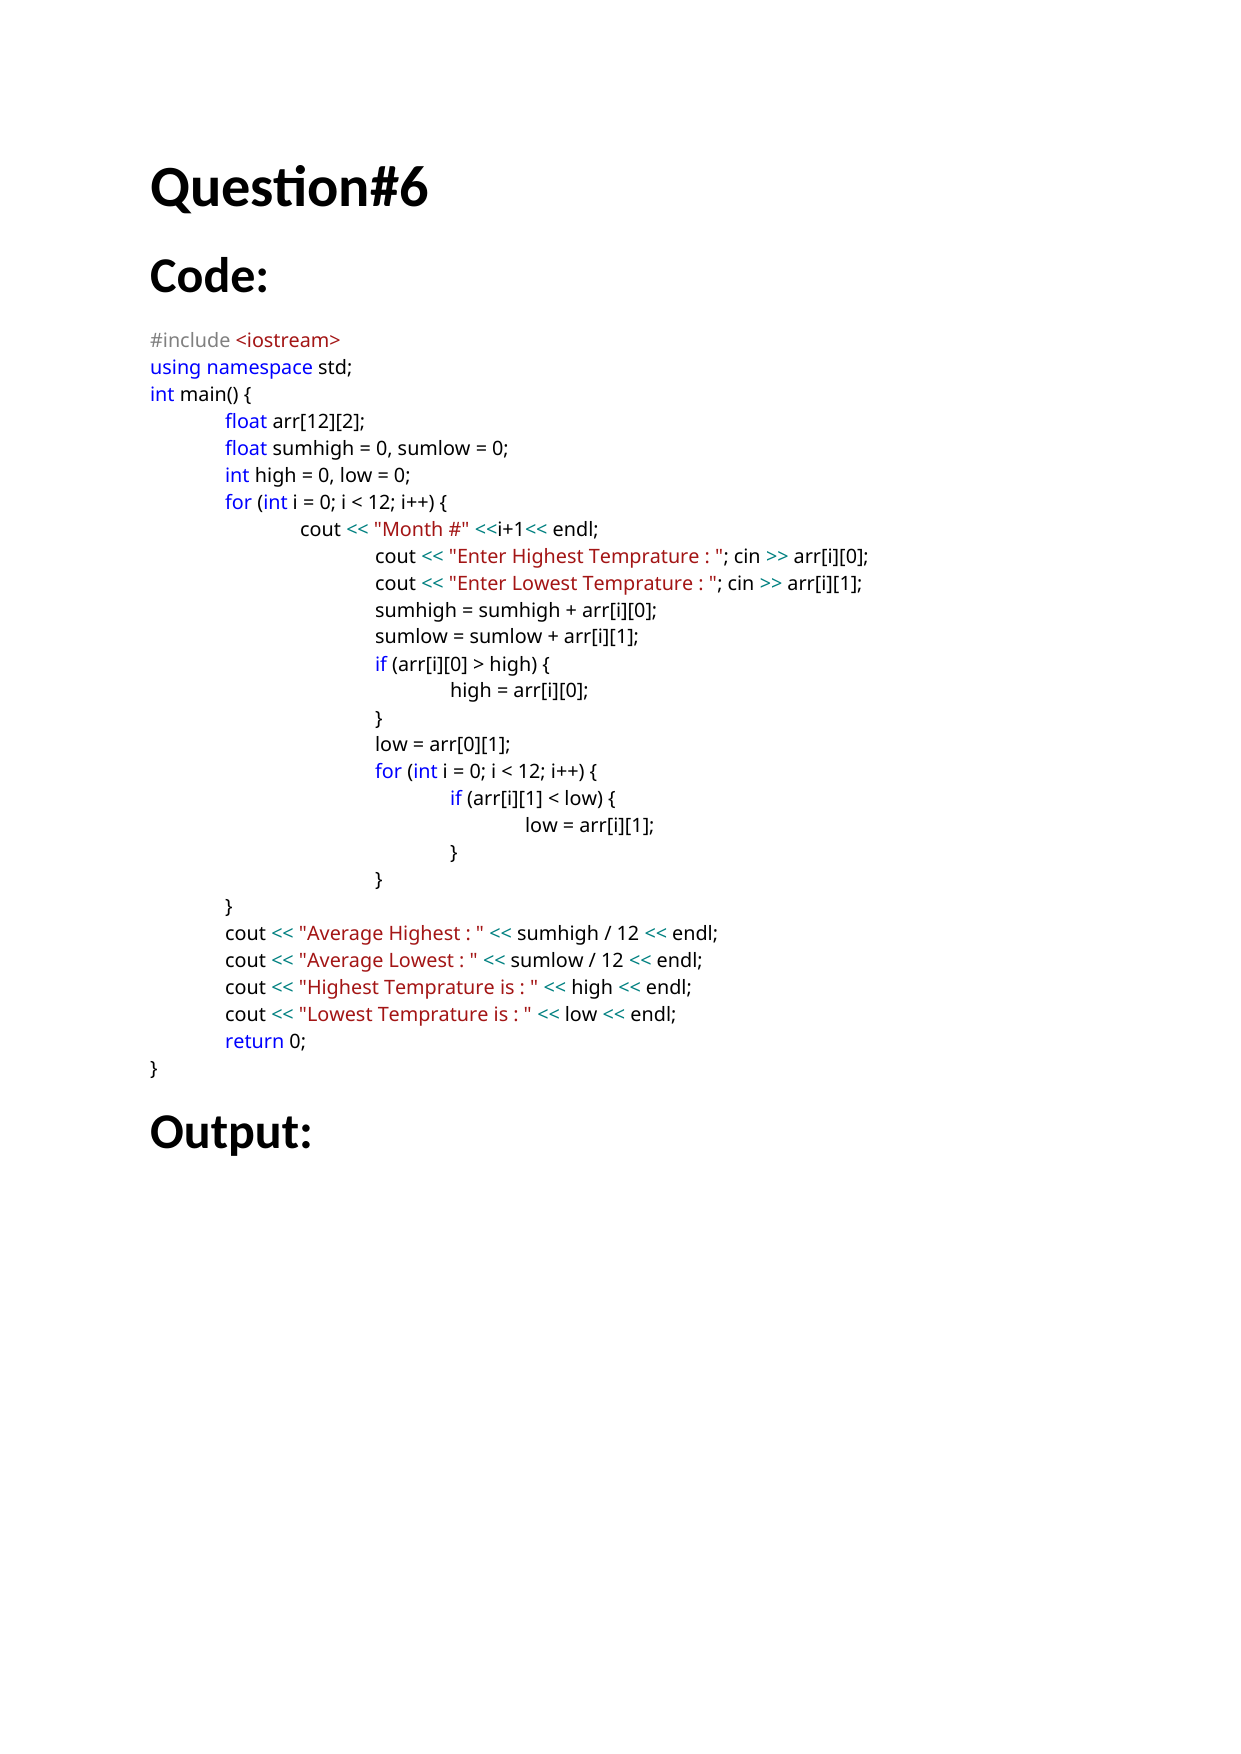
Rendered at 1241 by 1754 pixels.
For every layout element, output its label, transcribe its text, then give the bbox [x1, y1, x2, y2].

text if (arr[i][1] < low) { [150, 785, 1090, 812]
text for (int i = 0; i < 12; i++) { [150, 488, 1090, 515]
text cout << "Highest Temprature is : " << high << endl; [150, 973, 1090, 1001]
text } [150, 839, 1090, 866]
text using namespace std; [150, 353, 1090, 380]
text } [150, 1054, 1090, 1081]
text low = arr[i][1]; [150, 812, 1090, 839]
text Question#6 [150, 150, 1090, 221]
text for (int i = 0; i < 12; i++) { [150, 758, 1090, 785]
text cout << "Lowest Temprature is : " << low << endl; [150, 1001, 1090, 1027]
text int main() { [150, 380, 1090, 407]
text float sumhigh = 0, sumlow = 0; [150, 434, 1090, 461]
text float arr[12][2]; [150, 407, 1090, 434]
text } [150, 866, 1090, 893]
text high = arr[i][0]; [150, 677, 1090, 704]
text Code: [150, 243, 1090, 304]
text } [150, 893, 1090, 919]
text cout << "Month #" <<i+1<< endl; [150, 515, 1090, 542]
text sumhigh = sumhigh + arr[i][0]; [150, 596, 1090, 623]
text } [150, 704, 1090, 731]
text if (arr[i][0] > high) { [150, 650, 1090, 677]
text Output: [150, 1100, 1090, 1161]
text return 0; [150, 1027, 1090, 1054]
text int high = 0, low = 0; [150, 461, 1090, 488]
text cout << "Enter Lowest Temprature : "; cin >> arr[i][1]; [150, 569, 1090, 596]
text low = arr[0][1]; [150, 731, 1090, 758]
text cout << "Average Lowest : " << sumlow / 12 << endl; [150, 947, 1090, 973]
text sumlow = sumlow + arr[i][1]; [150, 623, 1090, 650]
text cout << "Average Highest : " << sumhigh / 12 << endl; [150, 919, 1090, 947]
text #include <iostream> [150, 326, 1090, 353]
text cout << "Enter Highest Temprature : "; cin >> arr[i][0]; [150, 542, 1090, 569]
